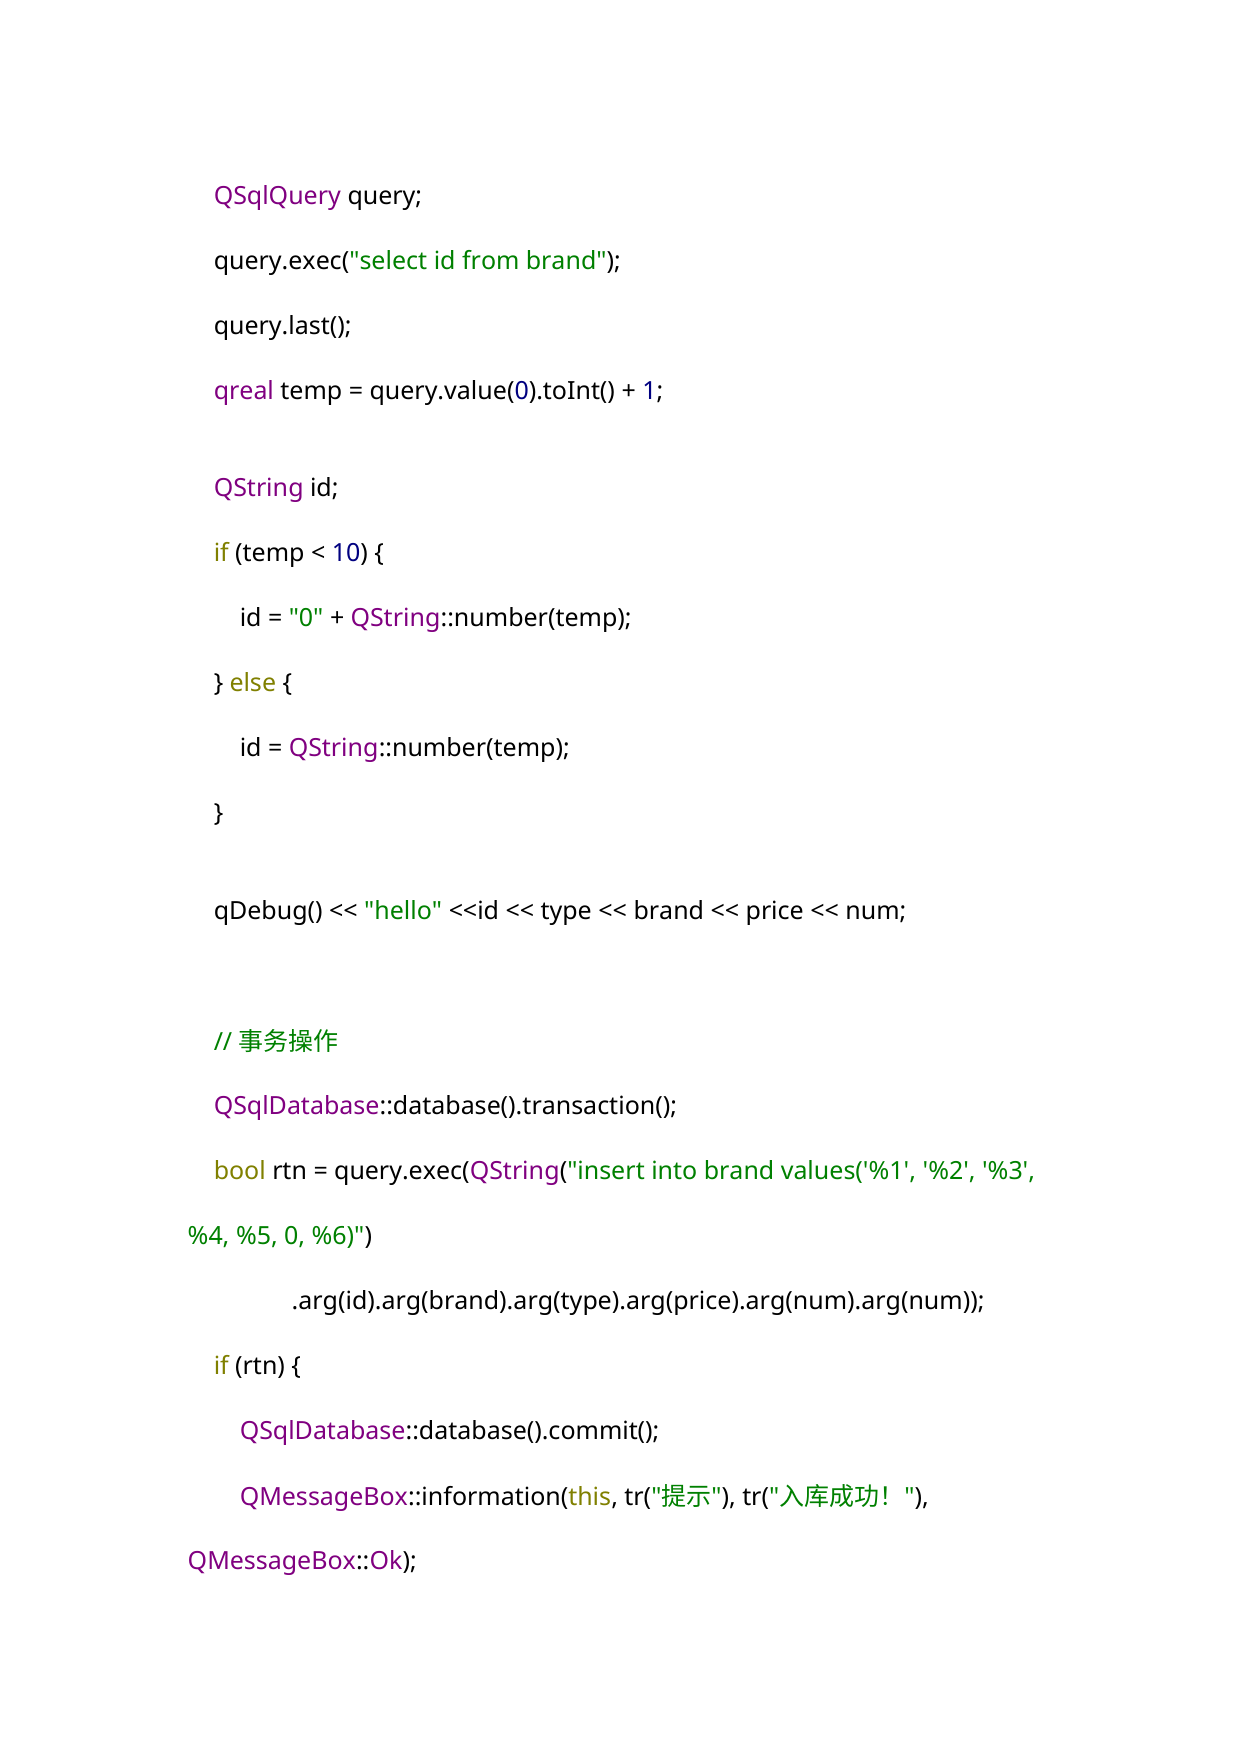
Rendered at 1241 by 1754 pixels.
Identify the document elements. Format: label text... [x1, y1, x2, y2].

text query.exec("select id from brand"); [187, 227, 1053, 292]
text bool rtn = query.exec(QString("insert into brand values('%1', '%2', '%3', %4, %5, 0, %6)") [187, 1137, 1053, 1267]
text .arg(id).arg(brand).arg(type).arg(price).arg(num).arg(num)); [187, 1267, 1053, 1332]
text } [187, 779, 1053, 844]
text QSqlQuery query; [187, 162, 1053, 227]
text if (temp < 10) { [187, 519, 1053, 584]
text qreal temp = query.value(0).toInt() + 1; [187, 357, 1053, 422]
text qDebug() << "hello" <<id << type << brand << price << num; [187, 877, 1053, 942]
text id = "0" + QString::number(temp); [187, 584, 1053, 649]
text query.last(); [187, 292, 1053, 357]
text QSqlDatabase::database().commit(); [187, 1397, 1053, 1462]
text id = QString::number(temp); [187, 714, 1053, 779]
text // 事务操作 [187, 1007, 1053, 1072]
text QString id; [187, 454, 1053, 519]
text QSqlDatabase::database().transaction(); [187, 1072, 1053, 1137]
text } else { [187, 649, 1053, 714]
text if (rtn) { [187, 1332, 1053, 1397]
text QMessageBox::information(this, tr("提示"), tr("入库成功！"), QMessageBox::Ok); [187, 1462, 1053, 1592]
